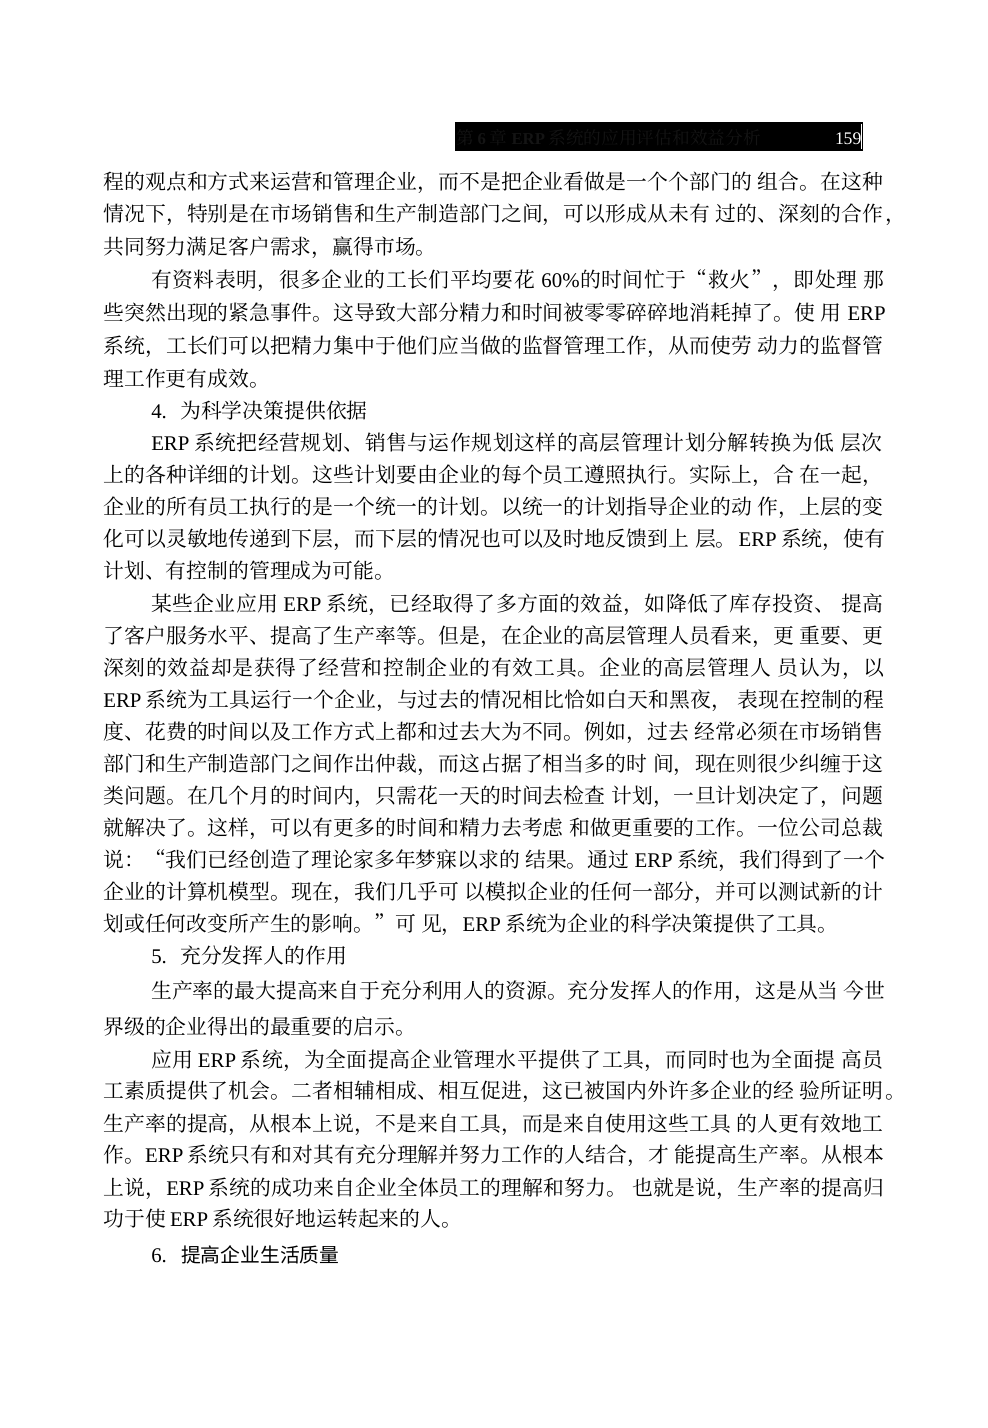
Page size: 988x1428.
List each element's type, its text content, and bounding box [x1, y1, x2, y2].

text 应用ERP系统，为全面提高企业管理水平提供了工具，而同时也为全面提 高员工素质提供了机会。二者相辅相成、相互促进，这已被国内外许多企业的经 验所证明。生产率的提高，从根本上说，不是来自工具，而是来自使用这些工具 的人更有效地工作。ERP系统只有和对其有充分理解并努力工作的人结合，才 能提高生产率。从根本上说，ERP系统的成功来自企业全体员工的理解和努力。 也就是说，生产率的提高归功于使ERP系统很好地运转起来的人。 [103, 1041, 886, 1233]
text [103, 164, 886, 261]
list 为科学决策提供依据 [103, 393, 886, 425]
list 提高企业生活质量 [103, 1239, 886, 1268]
text 有资料表明，很多企业的工长们平均要花60%的时间忙于“救火”，即处理 那些突然出现的紧急事件。这导致大部分精力和时间被零零碎碎地消耗掉了。使 用ERP系统，工长们可以把精力集中于他们应当做的监督管理工作，从而使劳 动力的监督管理工作更有成效。 [103, 261, 886, 393]
text 某些企业应用ERP系统，已经取得了多方面的效益，如降低了库存投资、 提高了客户服务水平、提高了生产率等。但是，在企业的高层管理人员看来，更 重要、更深刻的效益却是获得了经营和控制企业的有效工具。企业的高层管理人 员认为，以ERP系统为工具运行一个企业，与过去的情况相比恰如白天和黑夜， 表现在控制的程度、花费的时间以及工作方式上都和过去大为不同。例如，过去 经常必须在市场销售部门和生产制造部门之间作岀仲裁，而这占据了相当多的时 间，现在则很少纠缠于这类问题。在几个月的时间内，只需花一天的时间去检查 计划，一旦计划决定了，问题就解决了。这样，可以有更多的时间和精力去考虑 和做更重要的工作。一位公司总裁说：“我们已经创造了理论家多年梦寐以求的 结果。通过ERP系统，我们得到了一个企业的计算机模型。现在，我们几乎可 以模拟企业的任何一部分，并可以测试新的计划或任何改变所产生的影响。”可 见，ERP系统为企业的科学决策提供了工具。 [103, 585, 886, 938]
text 生产率的最大提高来自于充分利用人的资源。充分发挥人的作用，这是从当 今世界级的企业得出的最重要的启示。 [103, 970, 886, 1041]
list 充分发挥人的作用 [103, 938, 886, 970]
text ERP系统把经营规划、销售与运作规划这样的高层管理计划分解转换为低 层次上的各种详细的计划。这些计划要由企业的每个员工遵照执行。实际上，合 在一起，企业的所有员工执行的是一个统一的计划。以统一的计划指导企业的动 作，上层的变化可以灵敏地传递到下层，而下层的情况也可以及时地反馈到上 层。ERP系统，使有计划、有控制的管理成为可能。 [103, 425, 886, 585]
